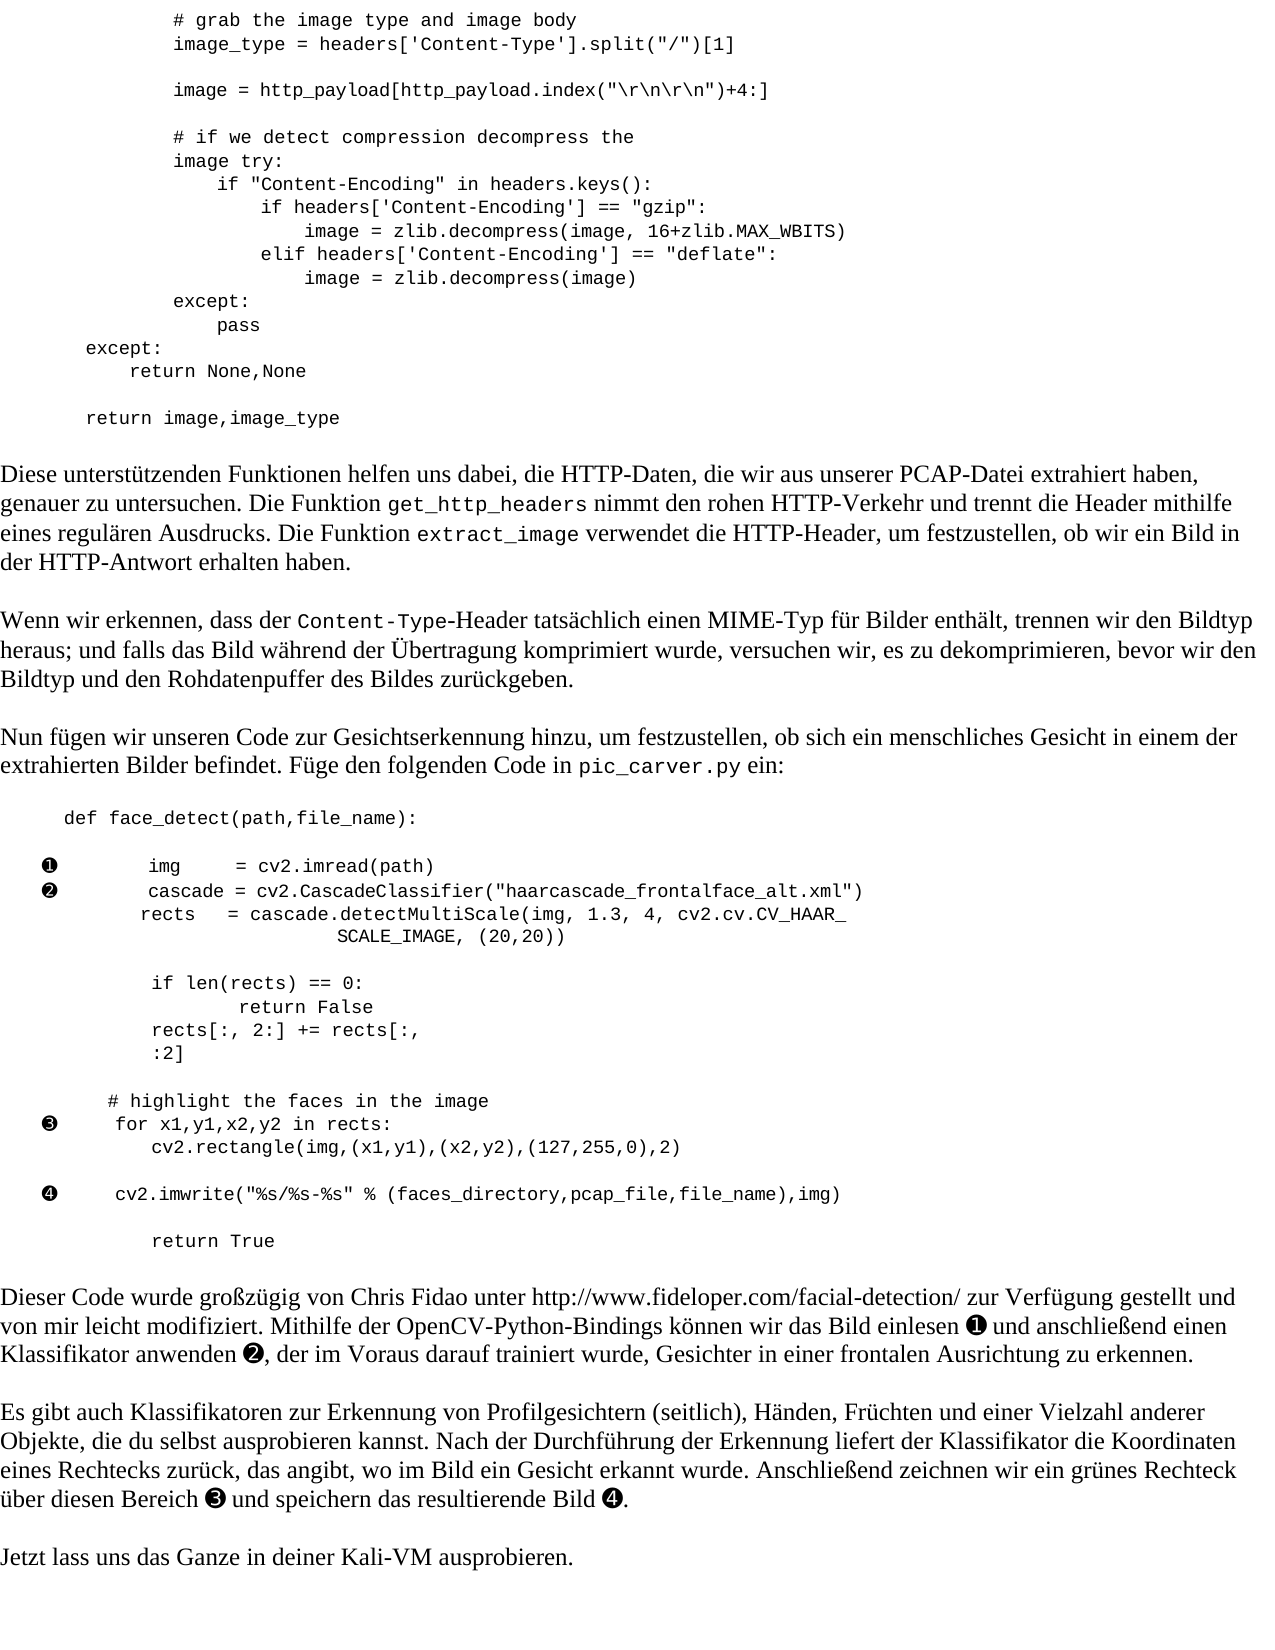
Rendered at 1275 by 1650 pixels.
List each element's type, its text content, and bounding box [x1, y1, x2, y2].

text pass [217, 315, 1275, 337]
text def face_detect(path,file_name): [63, 809, 1275, 830]
text if "Content-Encoding" in headers.keys(): [217, 175, 1275, 196]
text image = zlib.decompress(image, 16+zlib.MAX_WBITS) elif headers['Content-Encoding'] == "deflate": [260, 222, 870, 266]
text image_type = headers['Content-Type'].split("/")[1] image = http_payload[http_payload.index("\r\n\r\n")+4:] [173, 34, 782, 102]
text image = zlib.decompress(image) [304, 268, 1275, 290]
text if headers['Content-Encoding'] == "gzip": [260, 198, 1275, 219]
text ➊ img = cv2.imread(path) [42, 853, 1275, 877]
text ➌ for x1,y1,x2,y2 in rects: [42, 1112, 1275, 1136]
text Diese unterstützenden Funktionen helfen uns dabei, die HTTP-Daten, die wir aus unserer PCAP-Datei extrahiert haben, genauer zu untersuchen. Die Funktion get_http_headers nimmt den rohen HTTP-Verkehr und trennt die Header mithilfe eines regulären Ausdrucks. Die Funktion extract_image verwendet die HTTP-Header, um festzustellen, ob wir ein Bild in der HTTP-Antwort erhalten haben. [0, 459, 1275, 576]
text Jetzt lass uns das Ganze in deiner Kali-VM ausprobieren. [0, 1542, 1275, 1570]
text cv2.rectangle(img,(x1,y1),(x2,y2),(127,255,0),2) [151, 1138, 1275, 1159]
text Wenn wir erkennen, dass der Content-Type-Header tatsächlich einen MIME-Typ für Bilder enthält, trennen wir den Bildtyp heraus; und falls das Bild während der Übertragung komprimiert wurde, versuchen wir, es zu dekomprimieren, bevor wir den Bildtyp und den Rohdatenpuffer des Bildes zurückgeben. [0, 605, 1275, 692]
text except: [85, 339, 1275, 360]
text return False rects[:, 2:] += rects[:, :2] [151, 997, 459, 1065]
text if len(rects) == 0: [151, 974, 1275, 995]
text # grab the image type and image body [173, 11, 1275, 32]
text ➍ cv2.imwrite("%s/%s-%s" % (faces_directory,pcap_file,file_name),img) return True [42, 1159, 848, 1253]
text Nun fügen wir unseren Code zur Gesichtserkennung hinzu, um festzustellen, ob sich ein menschliches Gesicht in einem der extrahierten Bilder befindet. Füge den folgenden Code in pic_carver.py ein: [0, 722, 1275, 780]
text ➋ cascade = cv2.CascadeClassifier("haarcascade_frontalface_alt.xml") rects = cascade.detectMultiScale(img, 1.3, 4, cv2.cv.CV_HAAR_ [42, 877, 870, 926]
text # highlight the faces in the image [107, 1091, 1275, 1112]
text Dieser Code wurde großzügig von Chris Fidao unter http://www.fideloper.com/facial-detection/ zur Verfügung gestellt und von mir leicht modifiziert. Mithilfe der OpenCV-Python-Bindings können wir das Bild einlesen ➊ und anschließend einen Klassifikator anwenden ➋, der im Voraus darauf trainiert wurde, Gesichter in einer frontalen Ausrichtung zu erkennen. [0, 1282, 1275, 1368]
text # if we detect compression decompress the image try: [173, 128, 698, 173]
text return image,image_type [85, 409, 1275, 430]
text except: [173, 292, 1275, 313]
text return None,None [129, 362, 1275, 383]
text SCALE_IMAGE, (20,20)) [337, 927, 1275, 948]
text Es gibt auch Klassifikatoren zur Erkennung von Profilgesichtern (seitlich), Händen, Früchten und einer Vielzahl anderer Objekte, die du selbst ausprobieren kannst. Nach der Durchführung der Erkennung liefert der Klassifikator die Koordinaten eines Rechtecks zurück, das angibt, wo im Bild ein Gesicht erkannt wurde. Anschließend zeichnen wir ein grünes Rechteck über diesen Bereich ➌ und speichern das resultierende Bild ➍. [0, 1397, 1275, 1512]
